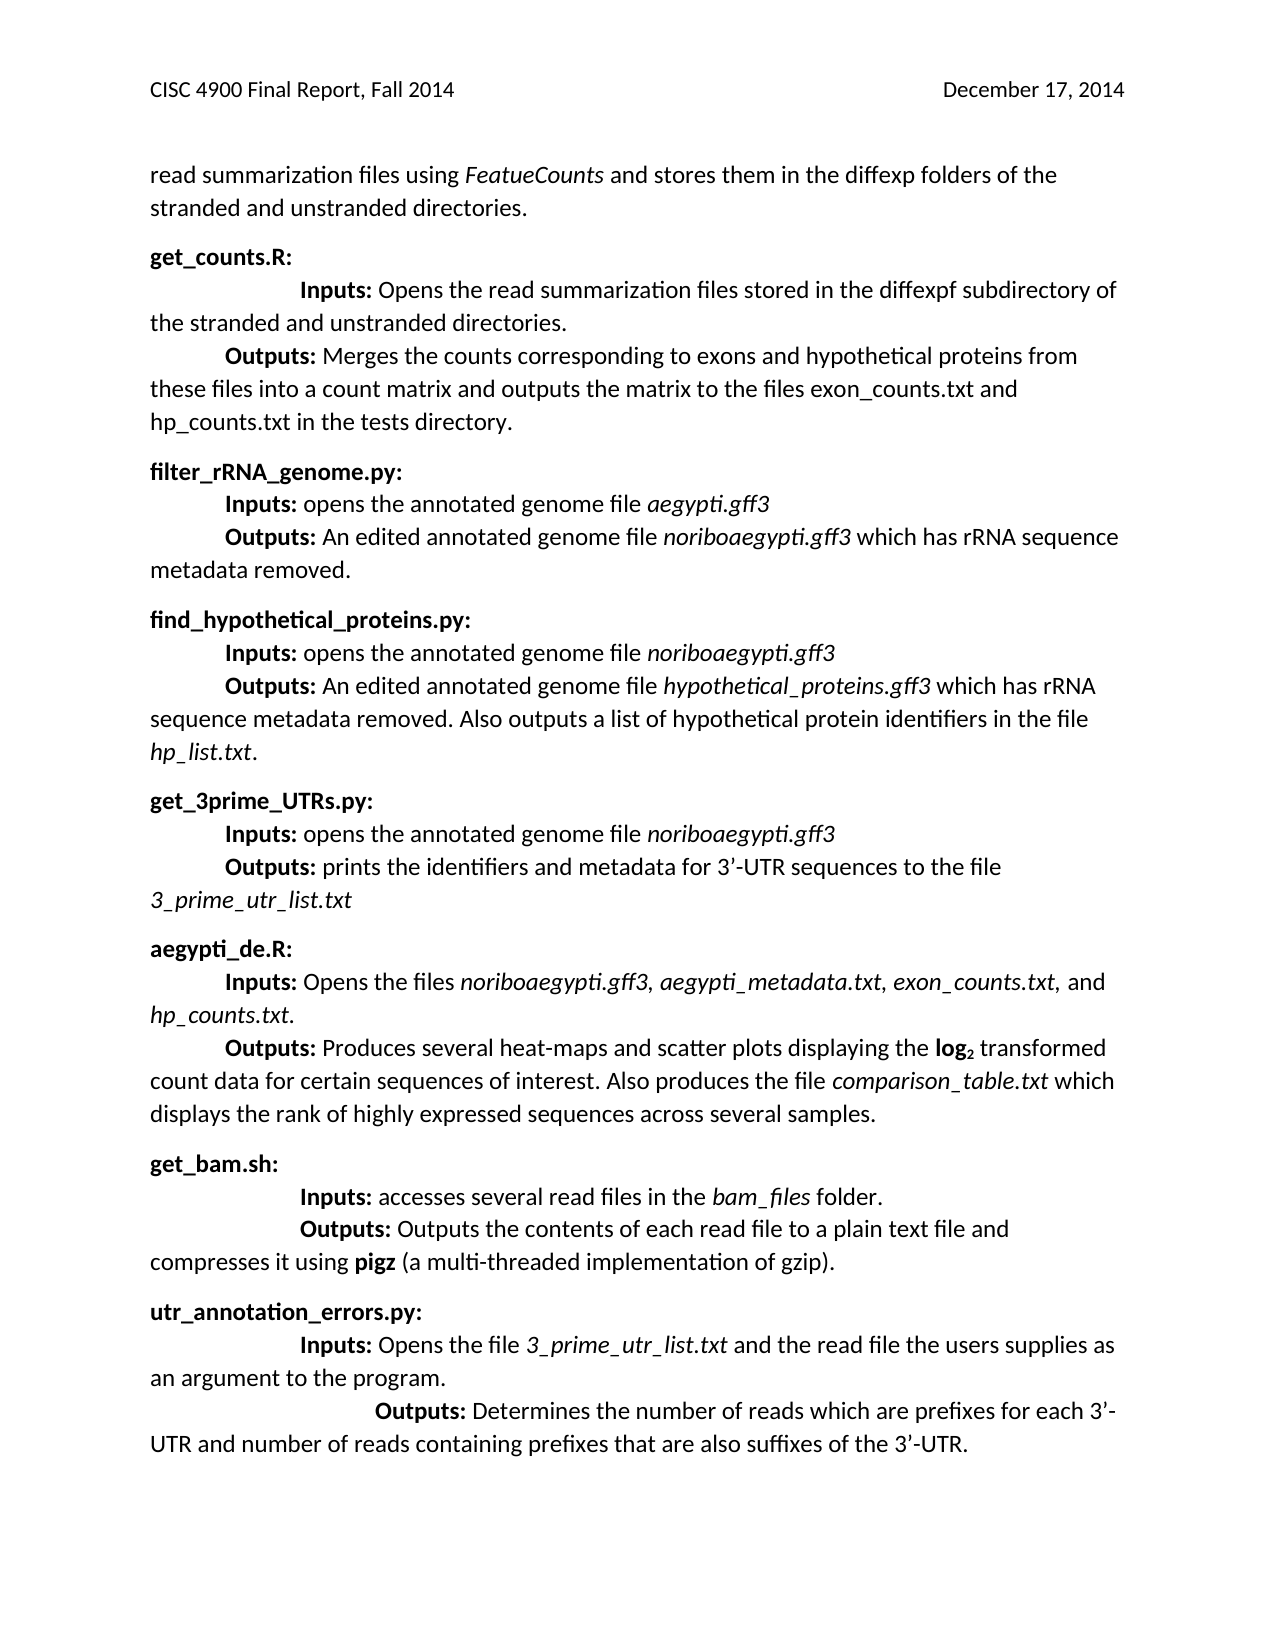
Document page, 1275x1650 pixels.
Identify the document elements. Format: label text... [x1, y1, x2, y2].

text aegypti_de.R: Inputs: Opens the files noriboaegypti.gff3, aegypti_metadata.txt, exon_counts.txt, and hp_counts.txt. Outputs: Produces several heat-maps and scatter plots displaying the log2 transformed count data for certain sequences of interest. Also produces the file comparison_table.txt which displays the rank of highly expressed sequences across several samples. [150, 934, 1125, 1129]
text get_3prime_UTRs.py: Inputs: opens the annotated genome file noriboaegypti.gff3 Outputs: prints the identifiers and metadata for 3’-UTR sequences to the file 3_prime_utr_list.txt [150, 785, 1125, 914]
text get_counts.R: Inputs: Opens the read summarization files stored in the diffexpf subdirectory of the stranded and unstranded directories. Outputs: Merges the counts corresponding to exons and hypothetical proteins from these files into a count matrix and outputs the matrix to the files exon_counts.txt and hp_counts.txt in the tests directory. [150, 242, 1125, 437]
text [150, 159, 1125, 222]
text get_bam.sh: Inputs: accesses several read files in the bam_files folder. Outputs: Outputs the contents of each read file to a plain text file and compresses it using pigz (a multi-threaded implementation of gzip). [150, 1148, 1125, 1277]
text find_hypothetical_proteins.py: Inputs: opens the annotated genome file noriboaegypti.gff3 Outputs: An edited annotated genome file hypothetical_proteins.gff3 which has rRNA sequence metadata removed. Also outputs a list of hypothetical protein identifiers in the file hp_list.txt. [150, 604, 1125, 766]
text utr_annotation_errors.py: Inputs: Opens the file 3_prime_utr_list.txt and the read file the users supplies as an argument to the program. Outputs: Determines the number of reads which are prefixes for each 3’-UTR and number of reads containing prefixes that are also suffixes of the 3’-UTR. [150, 1296, 1125, 1458]
text filter_rRNA_genome.py: Inputs: opens the annotated genome file aegypti.gff3 Outputs: An edited annotated genome file noriboaegypti.gff3 which has rRNA sequence metadata removed. [150, 456, 1125, 585]
